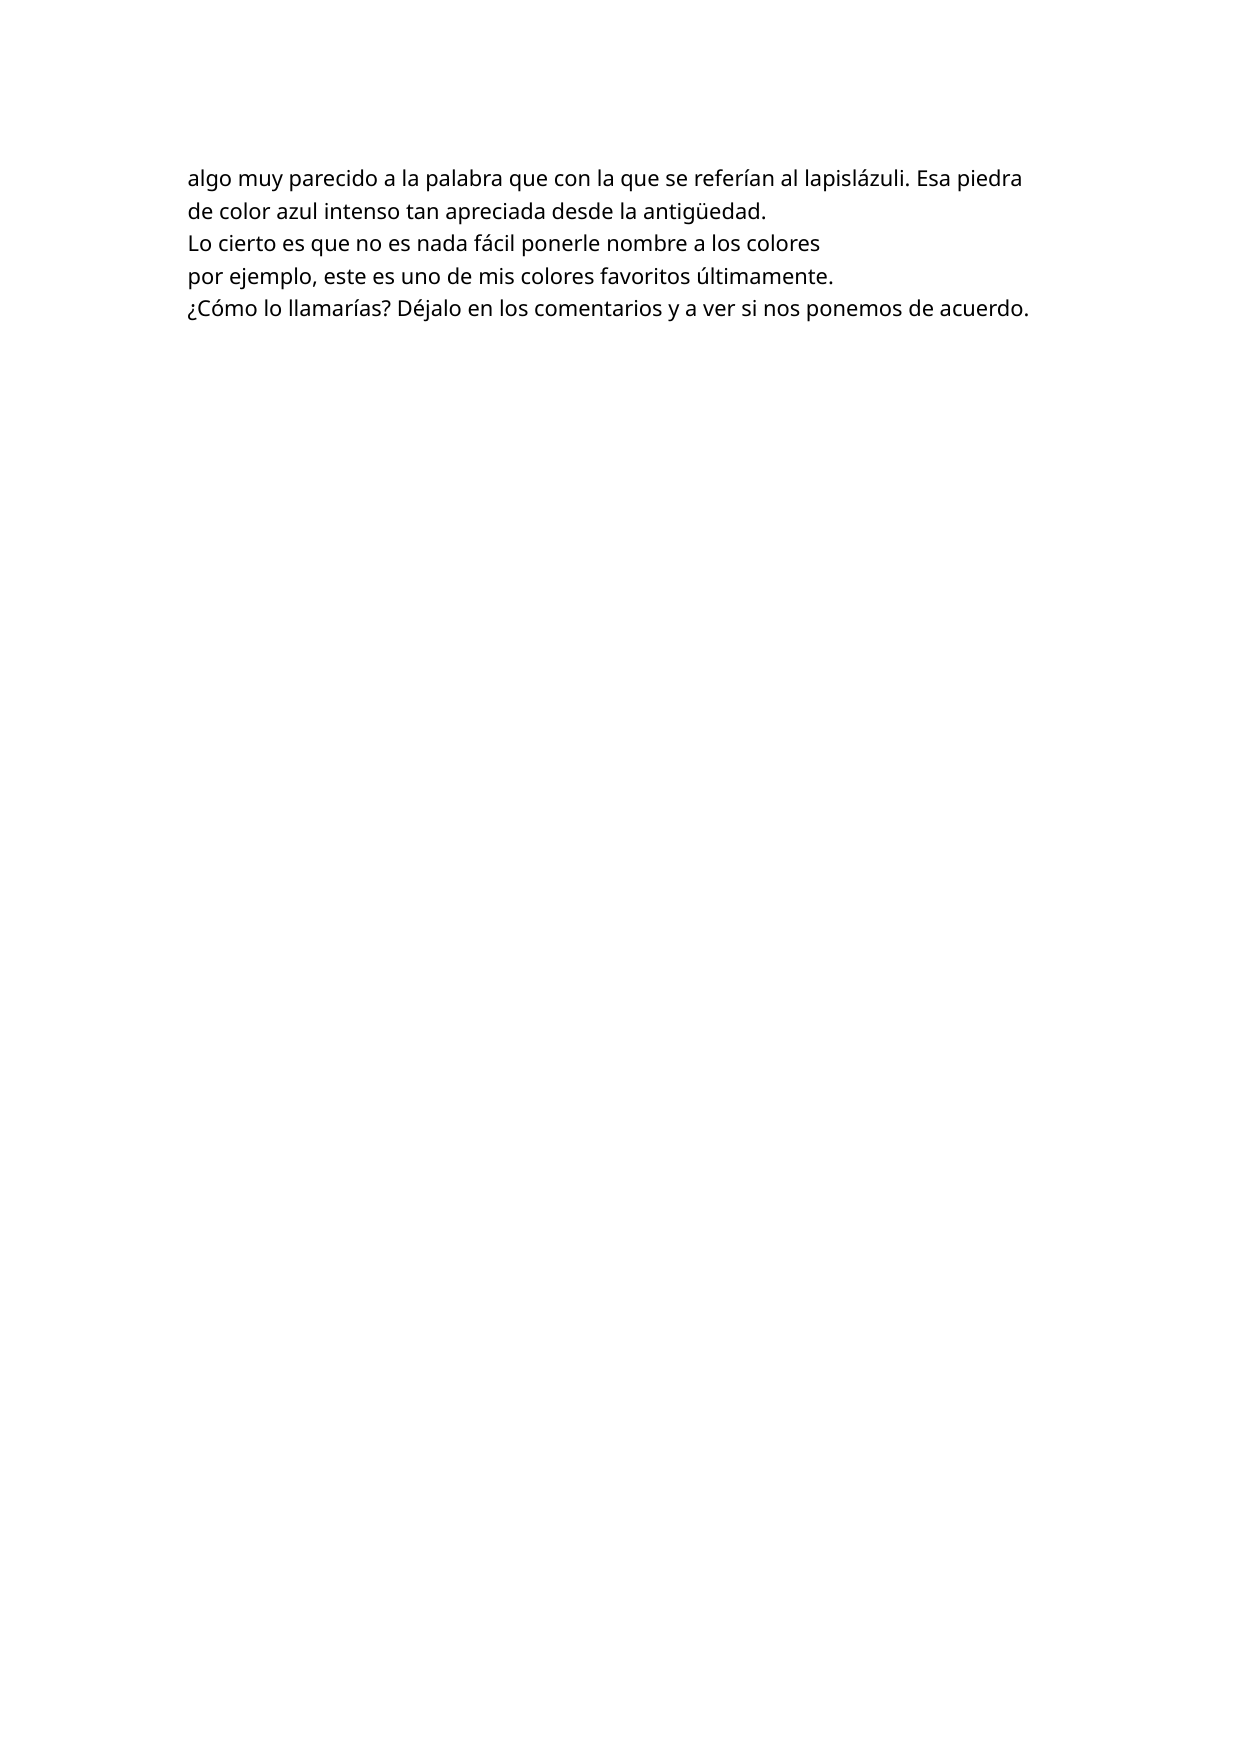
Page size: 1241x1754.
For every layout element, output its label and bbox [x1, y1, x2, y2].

text [187, 162, 1053, 324]
